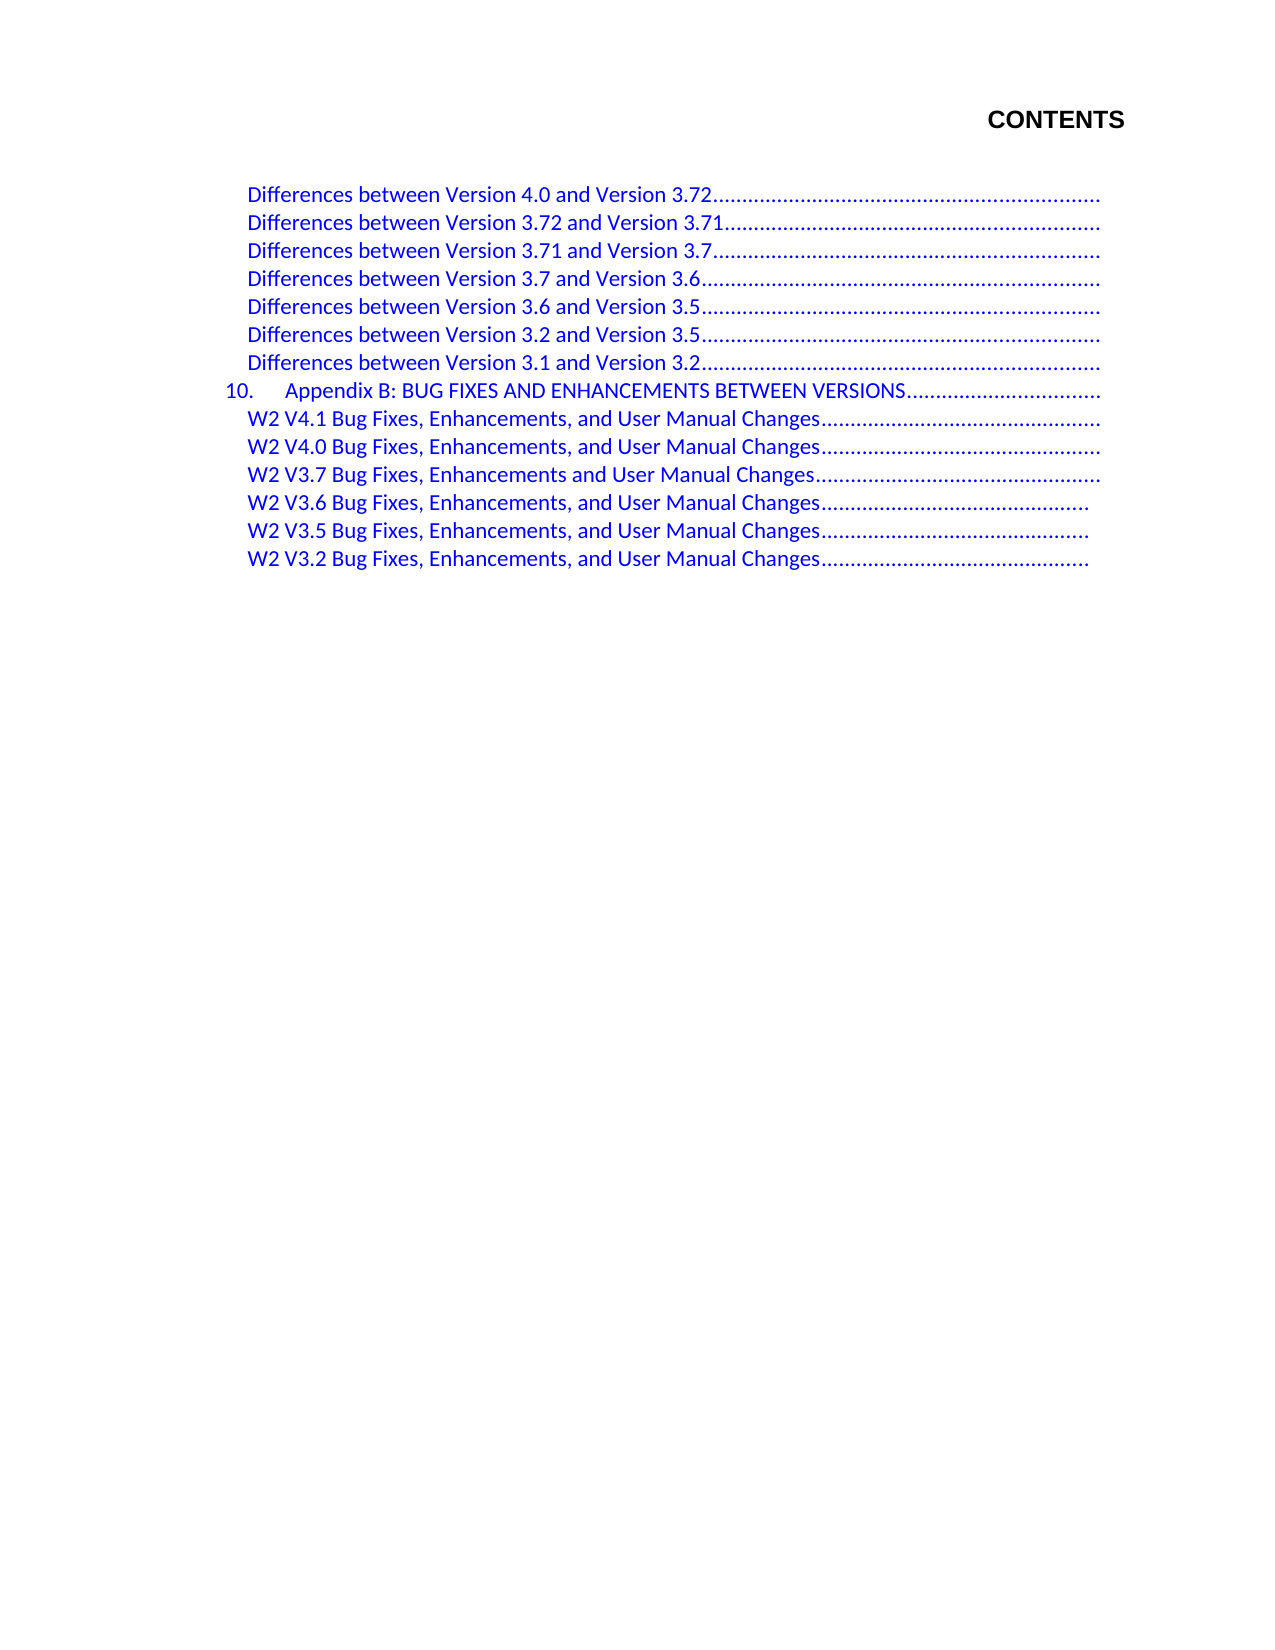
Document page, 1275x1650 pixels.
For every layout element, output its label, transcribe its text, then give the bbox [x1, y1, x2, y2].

text W2 V3.7 Bug Fixes, Enhancements and User Manual Changes 93 [247, 460, 1065, 488]
text Differences between Version 3.7 and Version 3.6 46 [247, 264, 1065, 292]
text Differences between Version 3.6 and Version 3.5 55 [247, 292, 1065, 320]
text W2 V3.6 Bug Fixes, Enhancements, and User Manual Changes 110 [247, 488, 1065, 516]
text Differences between Version 3.71 and Version 3.7 46 [247, 236, 1065, 264]
text Differences between Version 3.2 and Version 3.5 57 [247, 320, 1065, 348]
text W2 V4.0 Bug Fixes, Enhancements, and User Manual Changes 89 [247, 432, 1065, 460]
text Differences between Version 4.0 and Version 3.72 45 [247, 180, 1065, 208]
text Differences between Version 3.72 and Version 3.71 46 [247, 208, 1065, 236]
text 10. Appendix B: BUG FIXES AND ENHANCEMENTS BETWEEN VERSIONS 74 [225, 376, 1020, 404]
text W2 V3.5 Bug Fixes, Enhancements, and User Manual Changes 124 [247, 516, 1065, 544]
text Differences between Version 3.1 and Version 3.2 69 [247, 348, 1065, 376]
text W2 V4.1 Bug Fixes, Enhancements, and User Manual Changes 74 [247, 404, 1065, 432]
text W2 V3.2 Bug Fixes, Enhancements, and User Manual Changes 141 [247, 544, 1065, 572]
